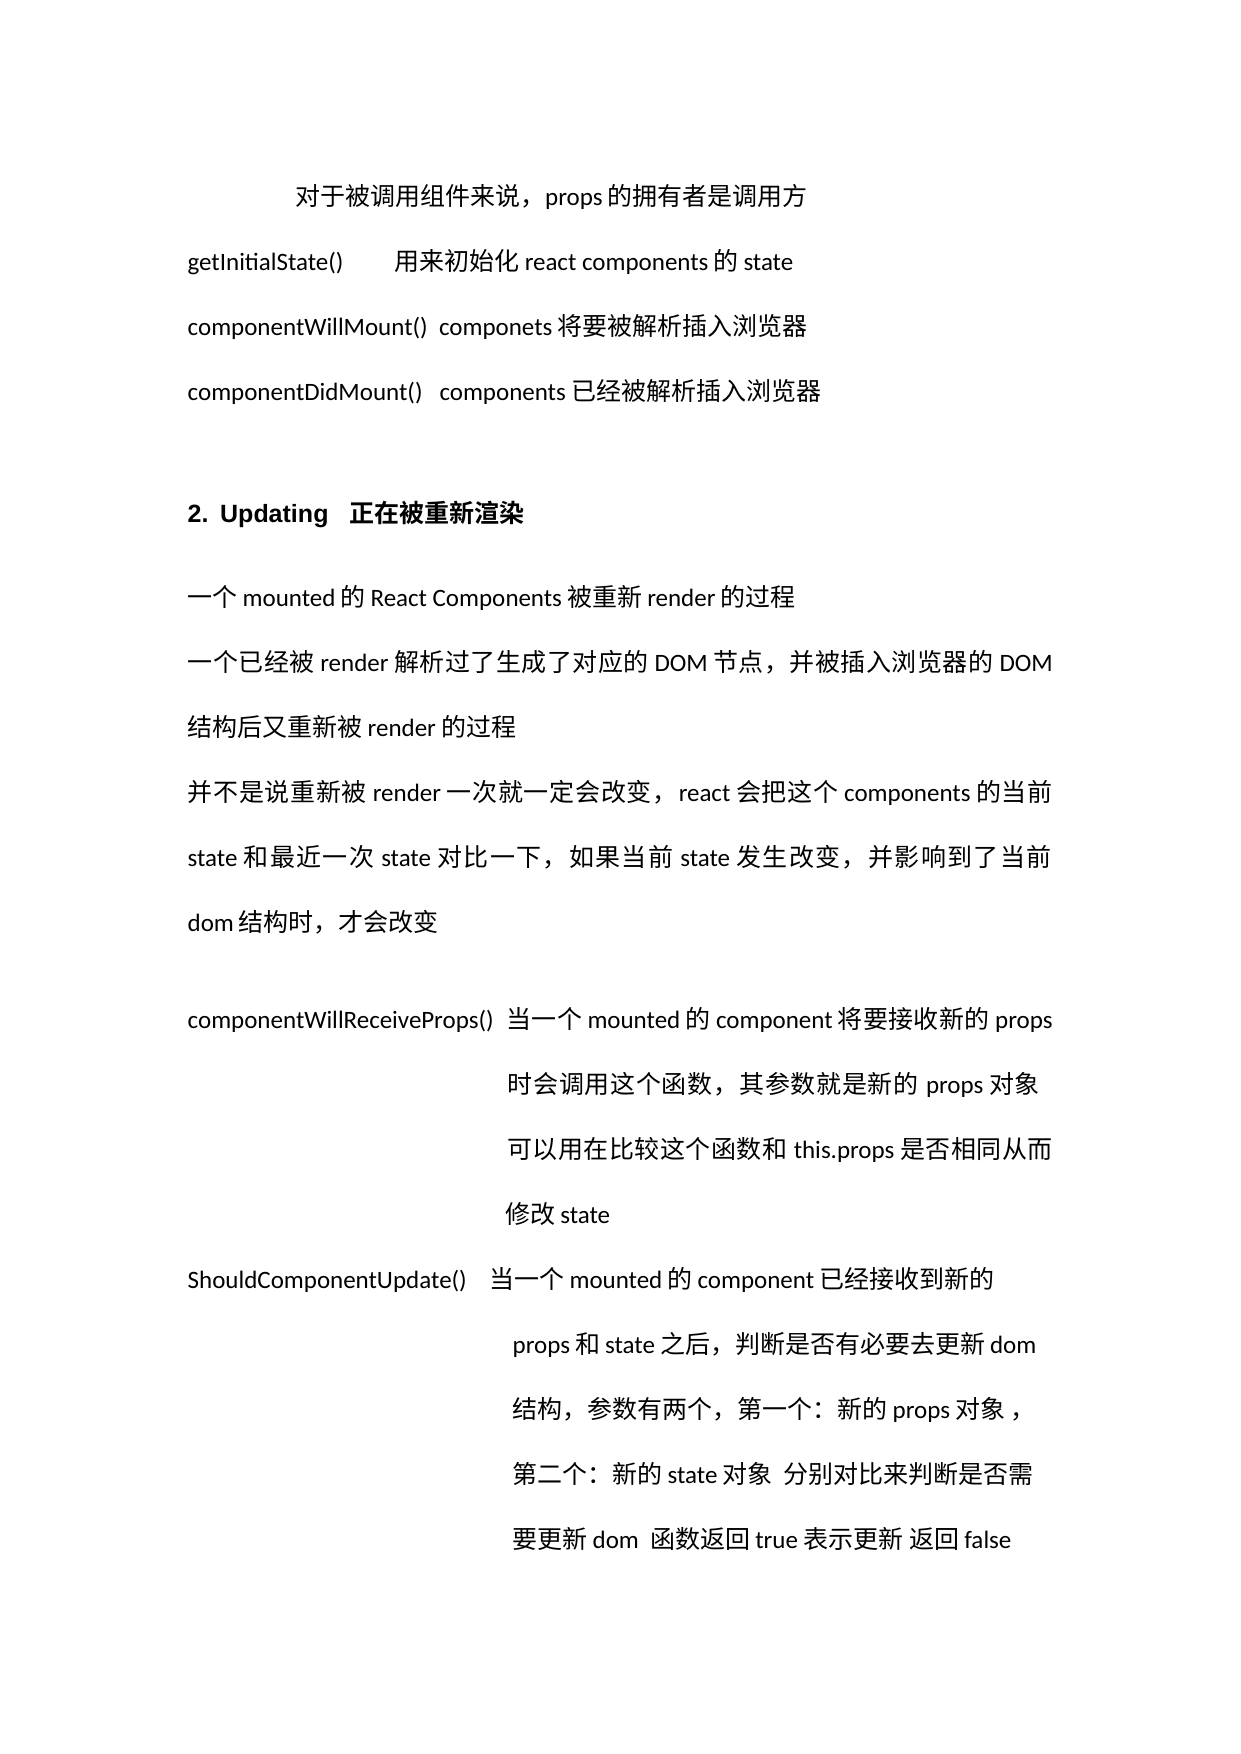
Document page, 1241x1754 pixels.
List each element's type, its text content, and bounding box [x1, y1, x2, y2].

subtitle Updating 正在被重新渲染 [187, 479, 1053, 544]
text componentDidMount() components已经被解析插入浏览器 [187, 357, 1053, 422]
text 要更新dom 函数返回true 表示更新 返回false [187, 1505, 1053, 1570]
text 第二个：新的state对象 分别对比来判断是否需 [187, 1440, 1053, 1505]
text ShouldComponentUpdate() 当一个mounted的component已经接收到新的 [187, 1245, 1053, 1310]
text 对于被调用组件来说，props的拥有者是调用方 [187, 162, 1053, 227]
text 一个已经被render解析过了生成了对应的DOM节点，并被插入浏览器的DOM结构后又重新被render的过程 [187, 628, 1053, 758]
text componentWillMount() componets将要被解析插入浏览器 [187, 292, 1053, 357]
text componentWillReceiveProps() 当一个mounted的component将要接收新的props 时会调用这个函数，其参数就是新的props对象 可以用在比较这个函数和this.props是否相同从而 修改state [187, 985, 1053, 1245]
text 并不是说重新被render一次就一定会改变，react会把这个components的当前state和最近一次state对比一下，如果当前state发生改变，并影响到了当前dom结构时，才会改变 [187, 758, 1053, 953]
text 一个mounted的React Components被重新render的过程 [187, 563, 1053, 628]
text 结构，参数有两个，第一个：新的props对象 ， [187, 1375, 1053, 1440]
text props和state之后，判断是否有必要去更新dom [187, 1310, 1053, 1375]
text getInitialState() 用来初始化react components的state [187, 227, 1053, 292]
